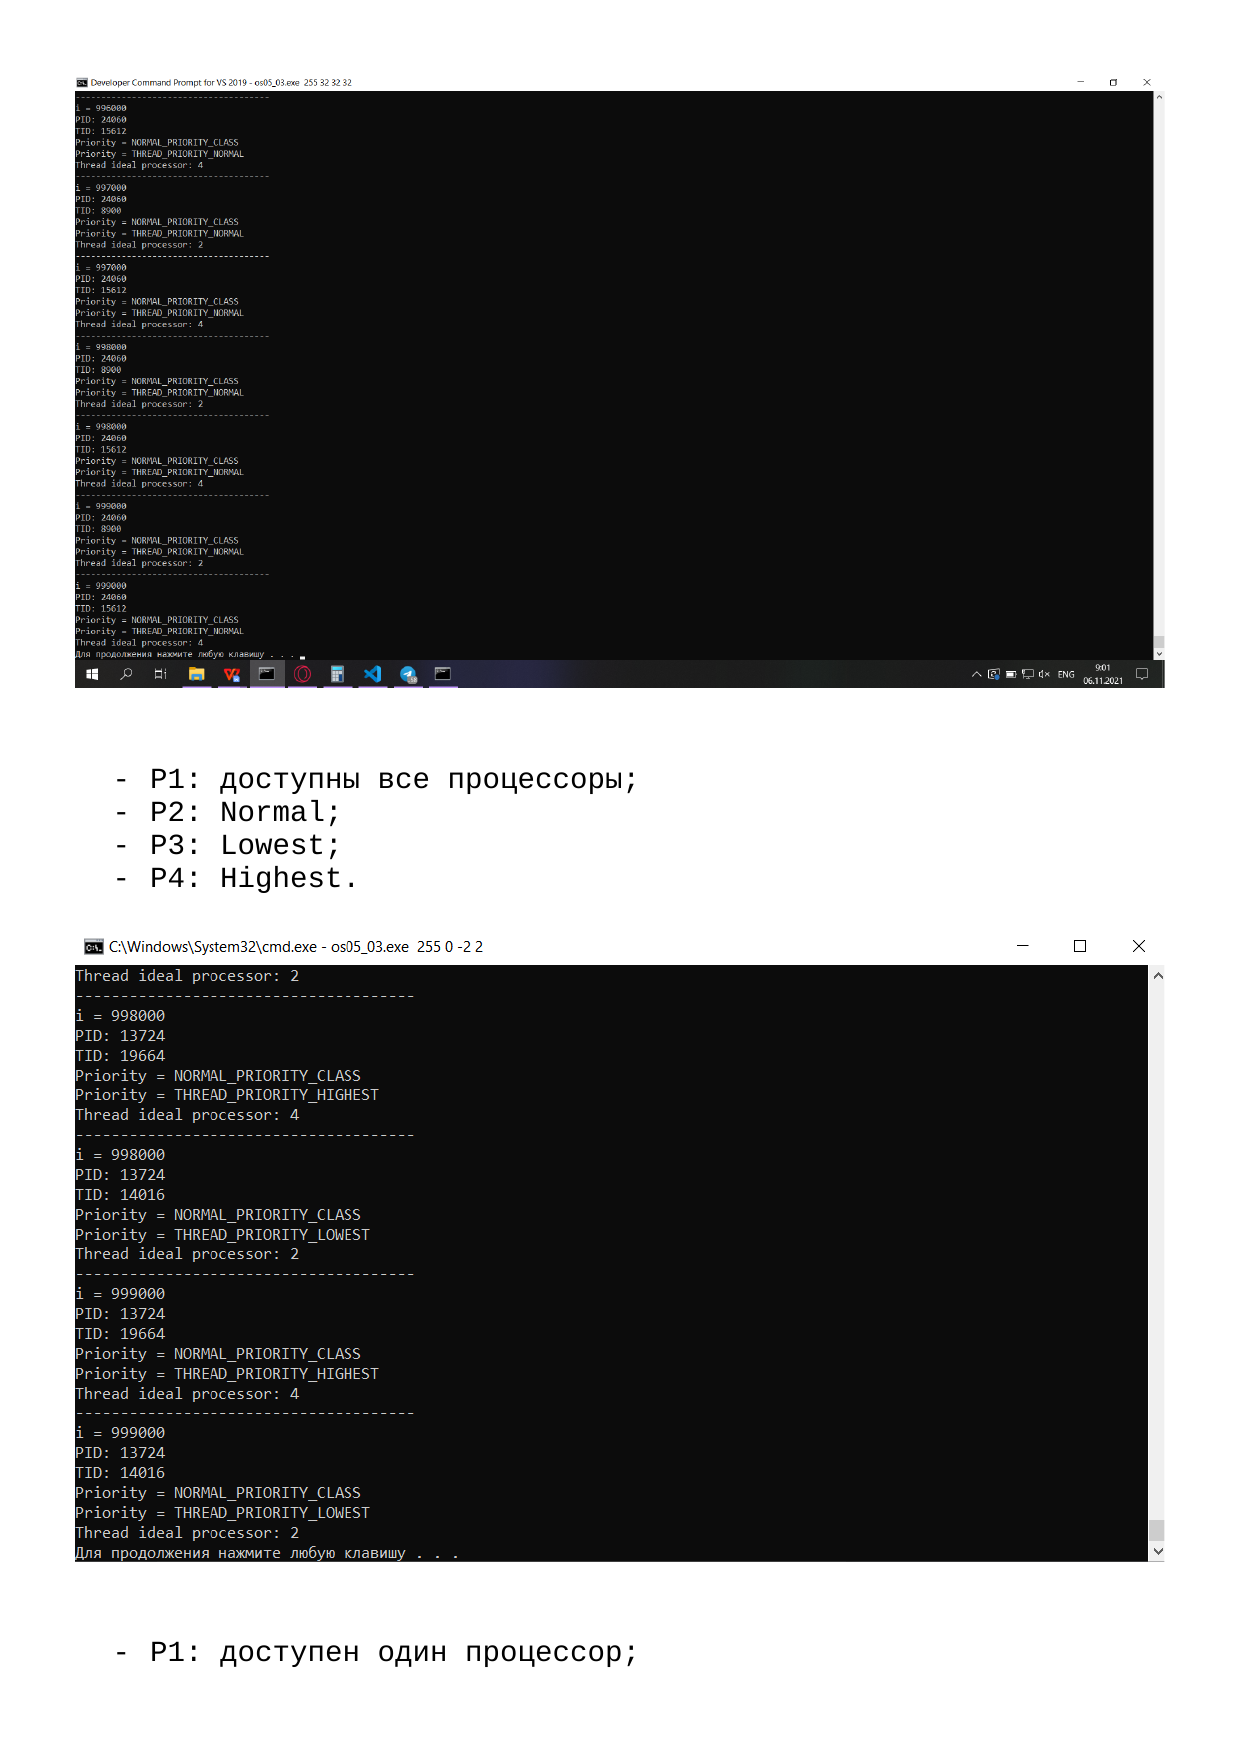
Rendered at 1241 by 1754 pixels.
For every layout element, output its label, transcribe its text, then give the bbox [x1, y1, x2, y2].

list P2: Normal; [112, 797, 1165, 830]
list P3: Lowest; [112, 830, 1165, 863]
list P1: доступен один процессор; [112, 1637, 1165, 1671]
list P4: Highest. [112, 863, 1165, 896]
picture [75, 75, 1165, 688]
list P1: доступны все процессоры; [112, 764, 1165, 797]
picture [75, 929, 1165, 1562]
